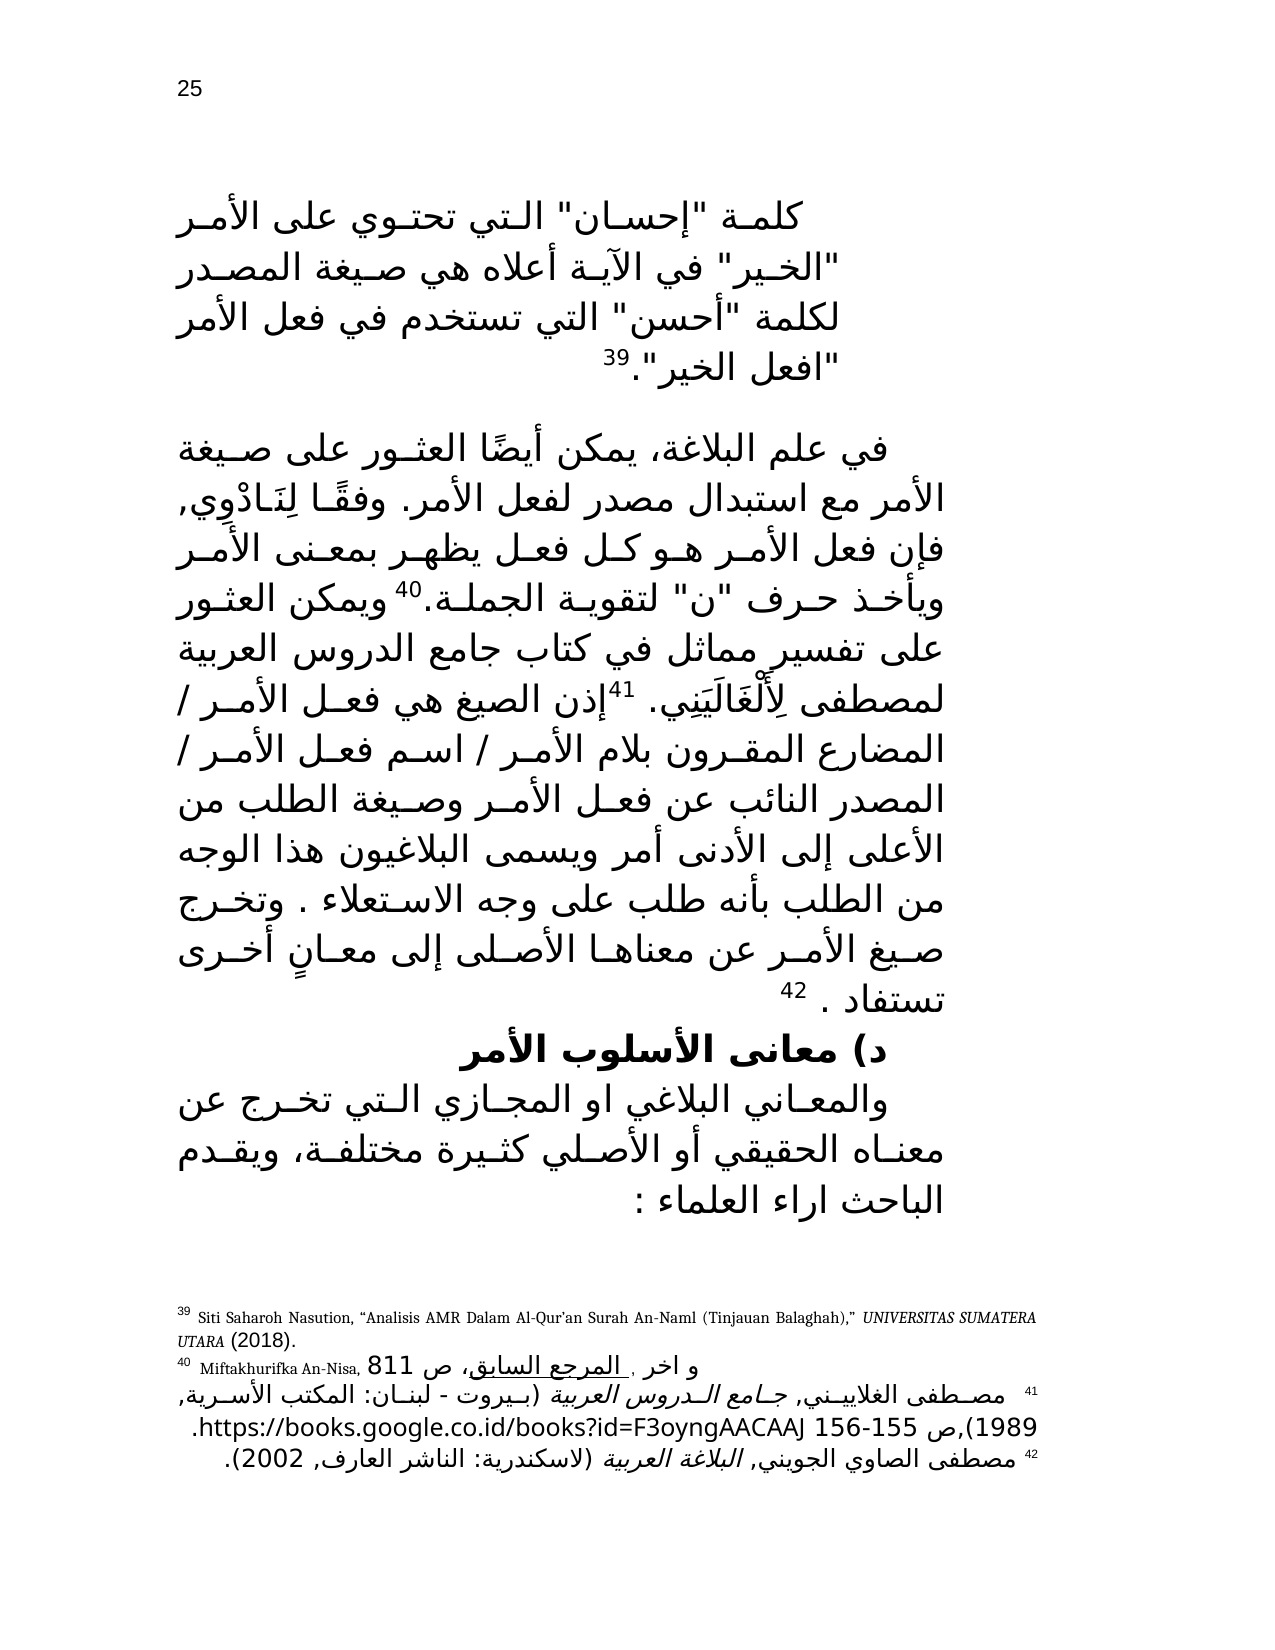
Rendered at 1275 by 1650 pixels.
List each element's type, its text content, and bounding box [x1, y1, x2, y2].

text كلمة "إحسان" التي تحتوي على الأمر "الخير" في الآية أعلاه هي صيغة المصدر لكلمة "أحسن" التي تستخدم في فعل الأمر "افعل الخير". [177, 195, 841, 389]
list والمعاني البلاغي او المجازي التي تخرج عن معناه الحقيقي أو الأصلي كثيرة مختلفة، ويقدم الباحث اراء العلماء : [177, 1078, 946, 1222]
subtitle د) معانى الأسلوب الأمر [177, 1028, 963, 1072]
text في علم البلاغة، يمكن أيضًا العثور على صيغة الأمر مع استبدال مصدر لفعل الأمر. وفقًا لِنَادْوِي, فإن فعل الأمر هو كل فعل يظهر بمعنى الأمر ويأخذ حرف "ن" لتقوية الجملة. ويمكن العثور على تفسير مماثل في كتاب جامع الدروس العربية لمصطفى لِأَلْغَالَيَنِي. إذن الصيغ هي فعل الأمر / المضارع المقرون بلام الأمر / اسم فعل الأمر / المصدر النائب عن فعل الأمر وصيغة الطلب من الأعلى إلى الأدنى أمر ويسمى البلاغيون هذا الوجه من الطلب بأنه طلب على وجه الاستعلاء . وتخرج صيغ الأمر عن معناها الأصلى إلى معانٍ أخرى تستفاد . [177, 427, 946, 1021]
